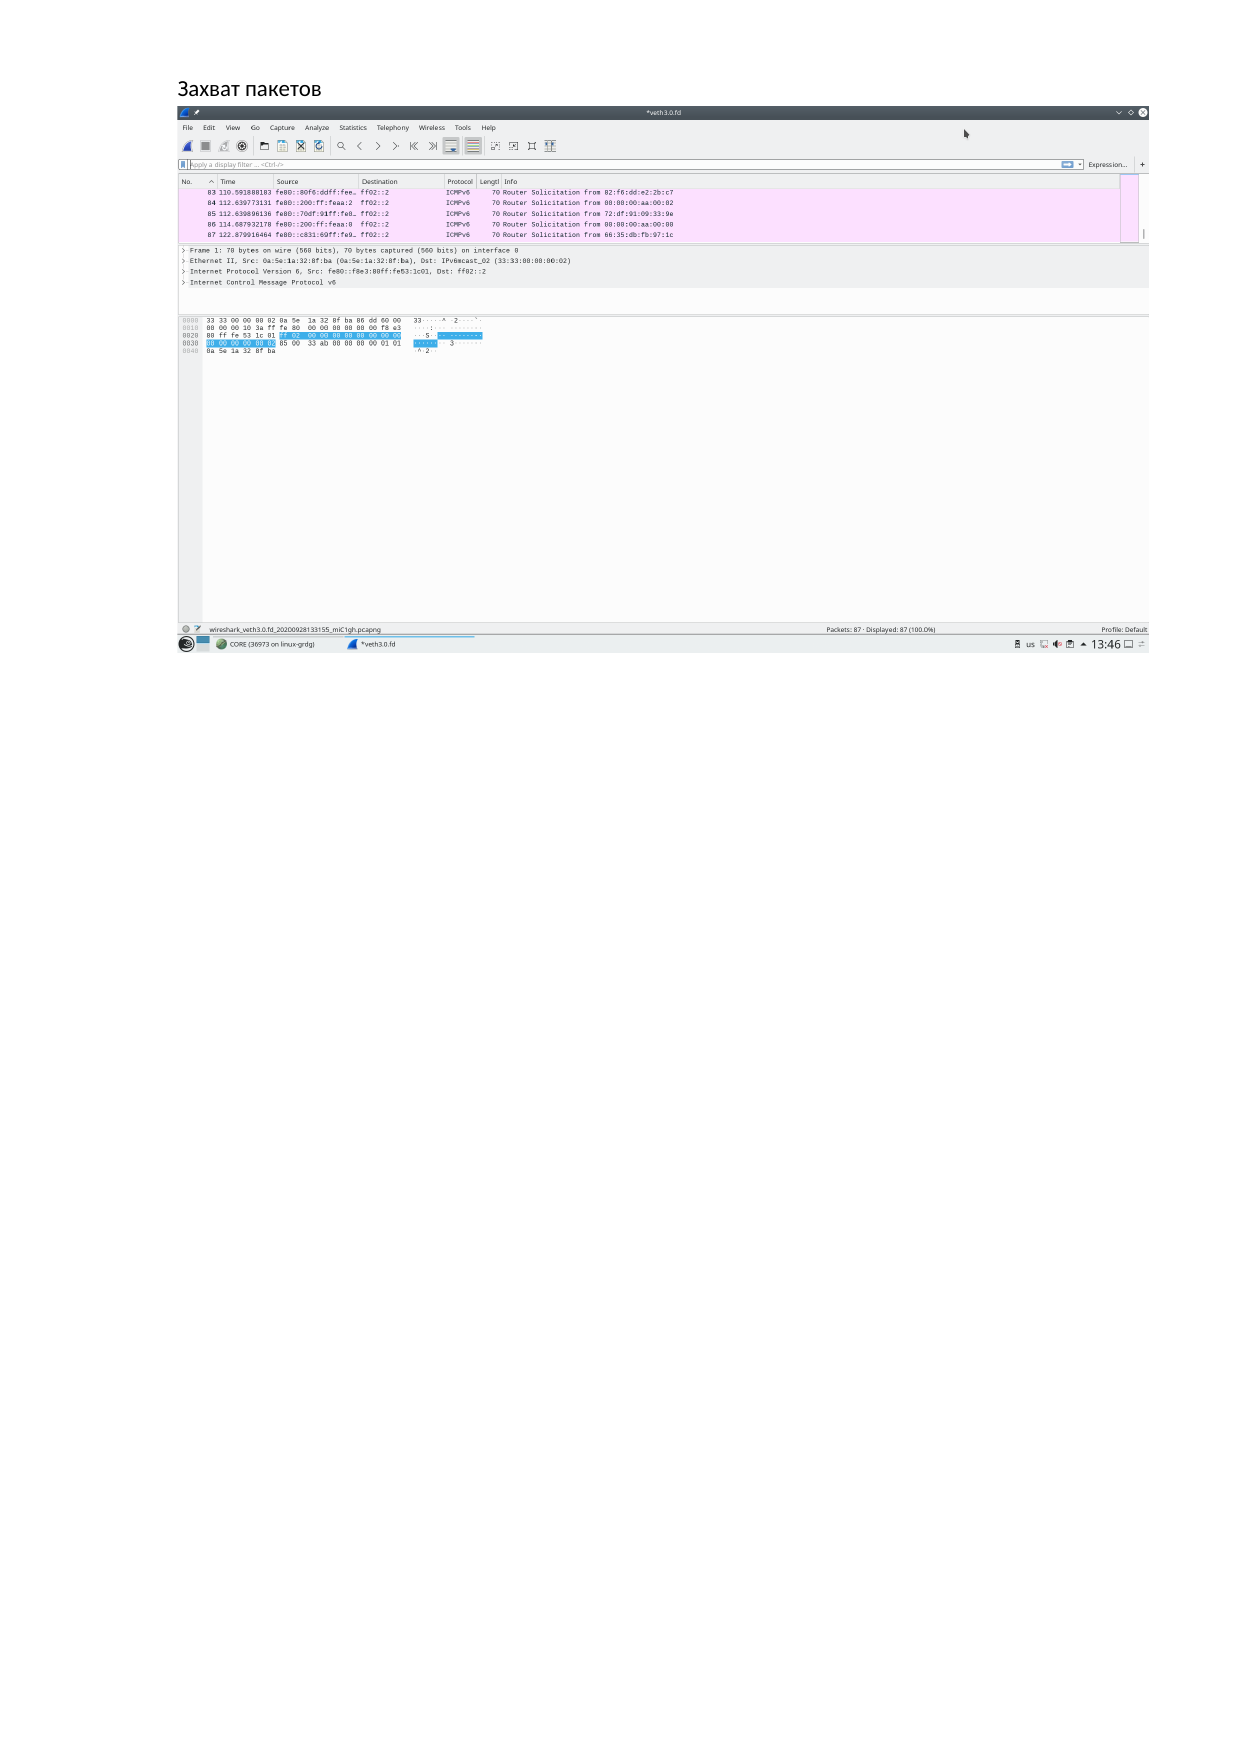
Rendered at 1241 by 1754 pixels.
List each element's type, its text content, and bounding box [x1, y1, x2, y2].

picture [177, 106, 1149, 653]
